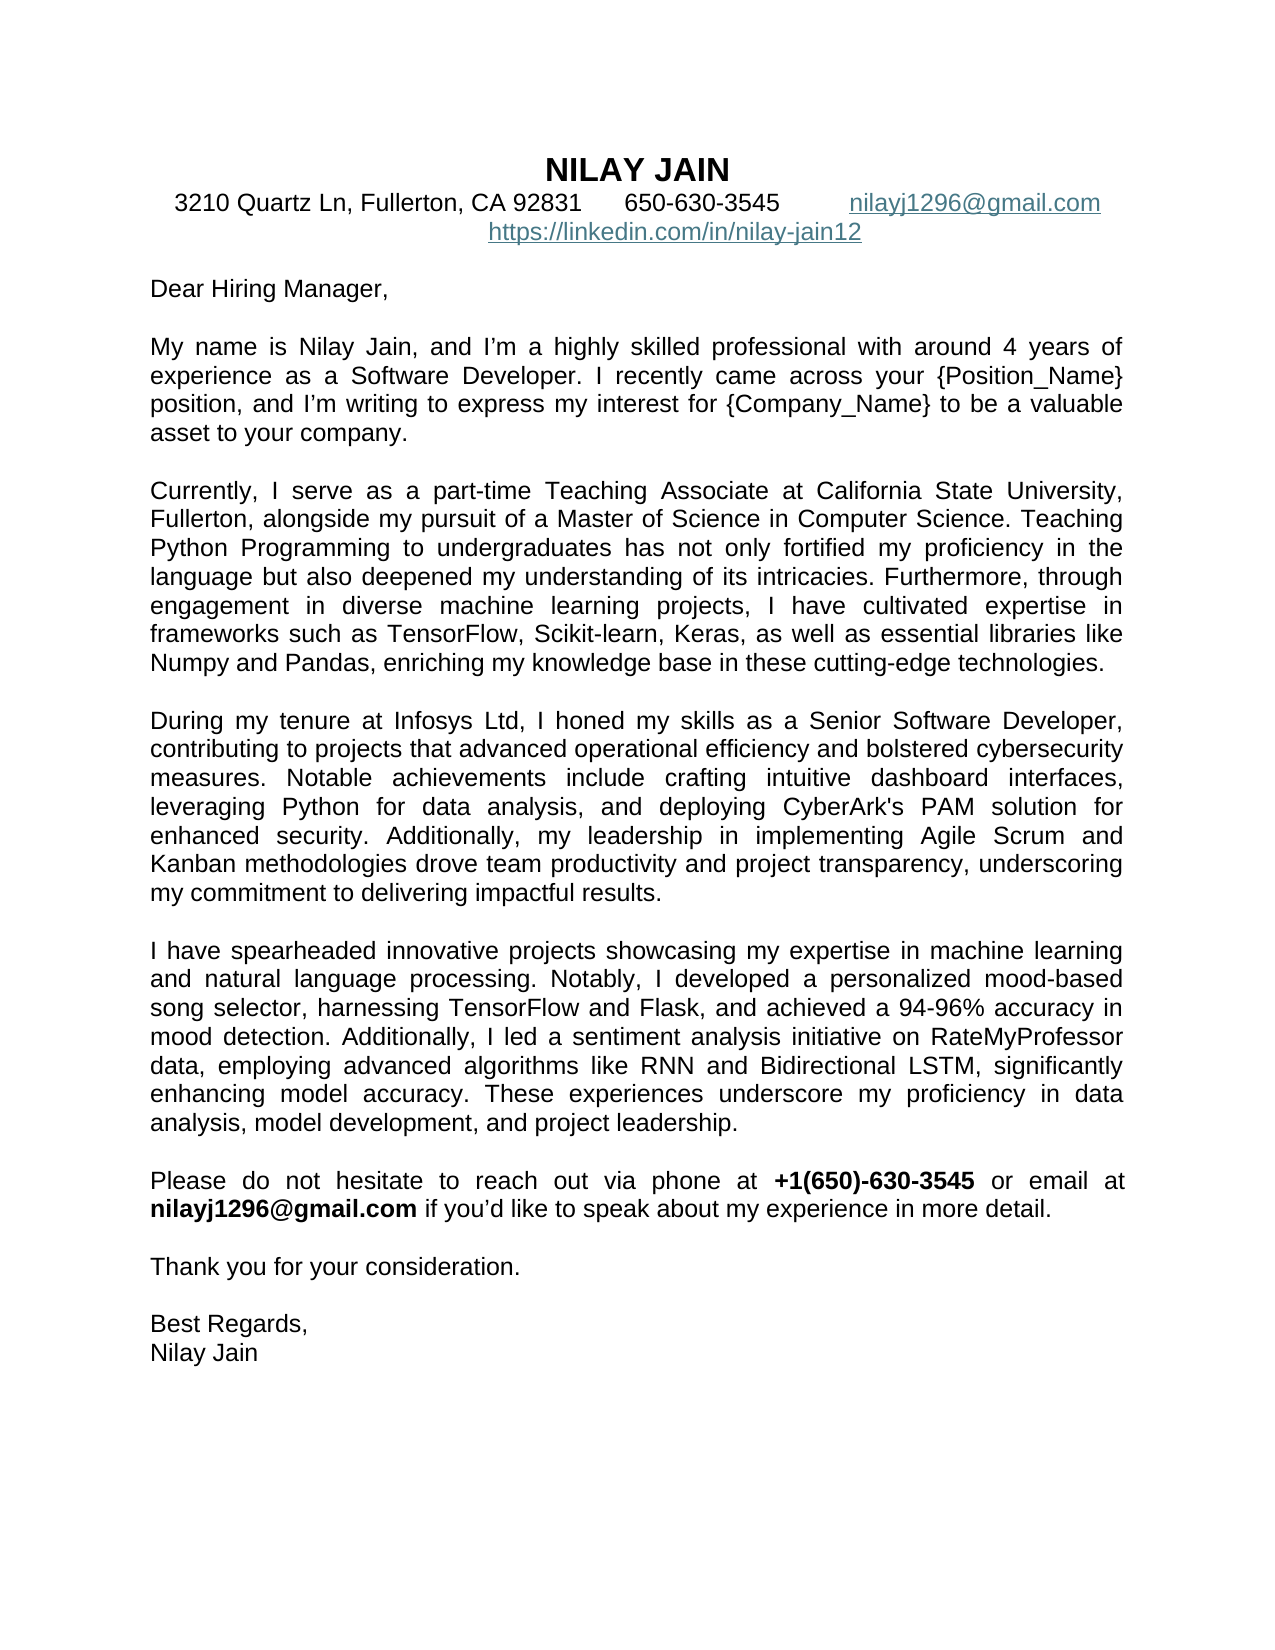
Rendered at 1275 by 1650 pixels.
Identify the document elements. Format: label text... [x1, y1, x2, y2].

text During my tenure at Infosys Ltd, I honed my skills as a Senior Software Developer, contributing to projects that advanced operational efficiency and bolstered cybersecurity measures. Notable achievements include crafting intuitive dashboard interfaces, leveraging Python for data analysis, and deploying CyberArk's PAM solution for enhanced security. Additionally, my leadership in implementing Agile Scrum and Kanban methodologies drove team productivity and project transparency, underscoring my commitment to delivering impactful results. [150, 706, 1125, 907]
text Currently, I serve as a part-time Teaching Associate at California State University, Fullerton, alongside my pursuit of a Master of Science in Computer Science. Teaching Python Programming to undergraduates has not only fortified my proficiency in the language but also deepened my understanding of its intricacies. Furthermore, through engagement in diverse machine learning projects, I have cultivated expertise in frameworks such as TensorFlow, Scikit-learn, Keras, as well as essential libraries like Numpy and Pandas, enriching my knowledge base in these cutting-edge technologies. [150, 476, 1125, 677]
text My name is Nilay Jain, and I’m a highly skilled professional with around 4 years of experience as a Software Developer. I recently came across your {Position_Name} position, and I’m writing to express my interest for {Company_Name} to be a valuable asset to your company. [150, 332, 1125, 447]
text Dear Hiring Manager, [150, 274, 1125, 303]
text I have spearheaded innovative projects showcasing my expertise in machine learning and natural language processing. Notably, I developed a personalized mood-based song selector, harnessing TensorFlow and Flask, and achieved a 94-96% accuracy in mood detection. Additionally, I led a sentiment analysis initiative on RateMyProfessor data, employing advanced algorithms like RNN and Bidirectional LSTM, significantly enhancing model accuracy. These experiences underscore my proficiency in data analysis, model development, and project leadership. [150, 936, 1125, 1137]
text 3210 Quartz Ln, Fullerton, CA 92831 650-630-3545 nilayj1296@gmail.com https://linkedin.com/in/nilay-jain12 [150, 188, 1125, 246]
text NILAY JAIN [150, 150, 1125, 188]
text Thank you for your consideration. [150, 1252, 1125, 1281]
text Please do not hesitate to reach out via phone at +1(650)-630-3545 or email at nilayj1296@gmail.com if you’d like to speak about my experience in more detail. [150, 1166, 1125, 1223]
text Nilay Jain [150, 1338, 1125, 1367]
text Best Regards, [150, 1309, 1125, 1338]
